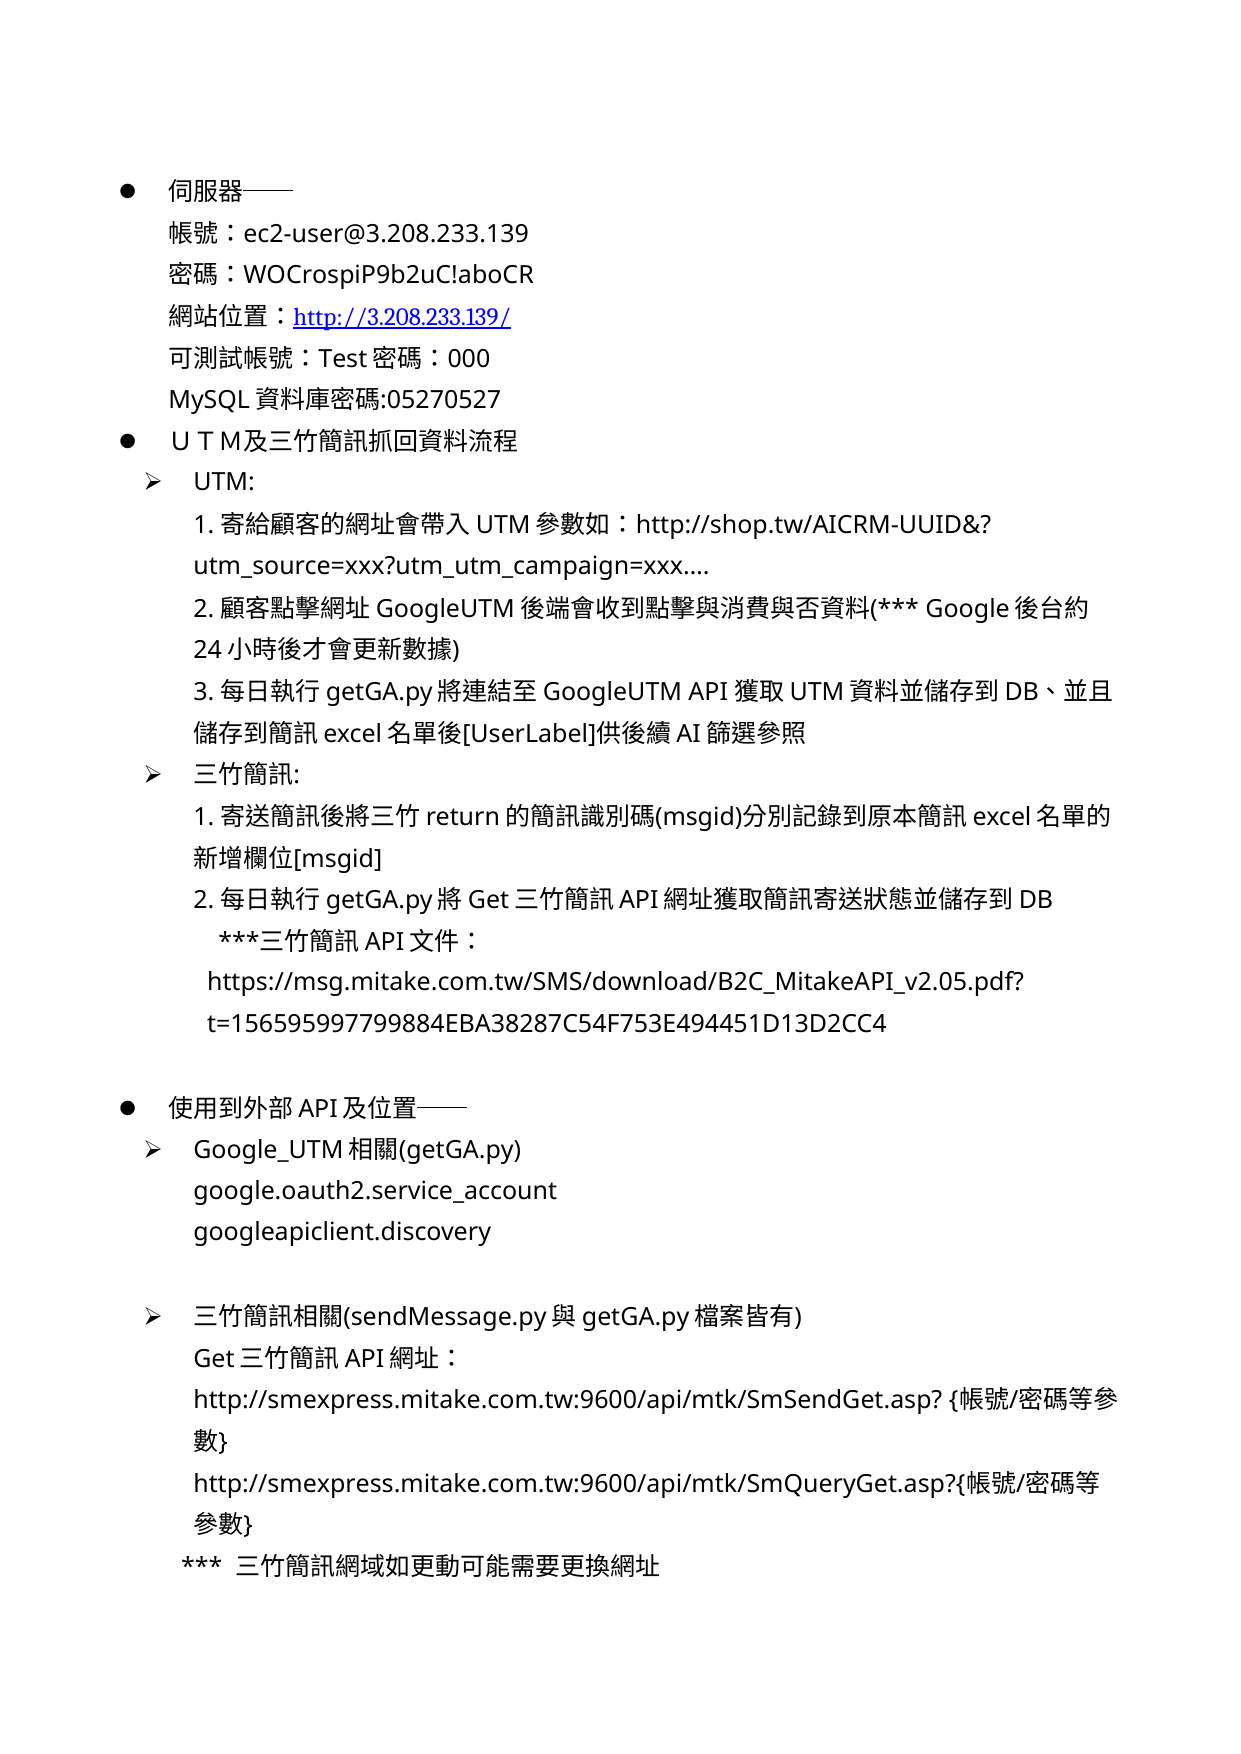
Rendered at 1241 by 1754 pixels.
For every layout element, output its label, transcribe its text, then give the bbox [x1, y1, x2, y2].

text 可測試帳號：Test密碼：000 [168, 335, 1122, 377]
list 三竹簡訊: [143, 752, 1122, 794]
text MySQL資料庫密碼:05270527 [168, 377, 1122, 419]
list 伺服器── [118, 169, 1122, 210]
list 三竹簡訊相關(sendMessage.py與getGA.py檔案皆有) [143, 1294, 1122, 1335]
text 帳號：ec2-user@3.208.233.139 [168, 210, 1122, 252]
list 使用到外部API及位置── [118, 1085, 1122, 1127]
text Get三竹簡訊API網址： [193, 1335, 1122, 1377]
text 3. 每日執行getGA.py將連結至GoogleUTM API 獲取UTM資料並儲存到DB、並且儲存到簡訊excel名單後[UserLabel]供後續AI篩選參照 [193, 669, 1122, 752]
text googleapiclient.discovery [193, 1210, 1122, 1252]
text google.oauth2.service_account [193, 1169, 1122, 1210]
text 網站位置：http://3.208.233.139/ [168, 294, 1122, 335]
list ＵＴＭ及三竹簡訊抓回資料流程 [118, 419, 1122, 460]
list UTM: [143, 460, 1122, 502]
text ***三竹簡訊API文件：https://msg.mitake.com.tw/SMS/download/B2C_MitakeAPI_v2.05.pdf?t=156595997799884EBA38287C54F753E494451D13D2CC4 [207, 919, 1122, 1044]
text 2. 顧客點擊網址GoogleUTM後端會收到點擊與消費與否資料(*** Google後台約24小時後才會更新數據) [193, 585, 1122, 669]
text 密碼：WOCrospiP9b2uC!aboCR [168, 252, 1122, 294]
text http://smexpress.mitake.com.tw:9600/api/mtk/SmSendGet.asp? {帳號/密碼等參數} [193, 1377, 1122, 1460]
text 2. 每日執行getGA.py將Get三竹簡訊API網址獲取簡訊寄送狀態並儲存到DB [193, 877, 1122, 919]
text http://smexpress.mitake.com.tw:9600/api/mtk/SmQueryGet.asp?{帳號/密碼等參數} [193, 1460, 1122, 1544]
list Google_UTM相關(getGA.py) [143, 1127, 1122, 1169]
text 1. 寄給顧客的網址會帶入UTM參數如：http://shop.tw/AICRM-UUID&?utm_source=xxx?utm_utm_campaign=xxx…. [193, 502, 1122, 585]
text 1. 寄送簡訊後將三竹return的簡訊識別碼(msgid)分別記錄到原本簡訊excel名單的新增欄位[msgid] [193, 794, 1122, 877]
text *** 三竹簡訊網域如更動可能需要更換網址 [168, 1544, 1122, 1585]
